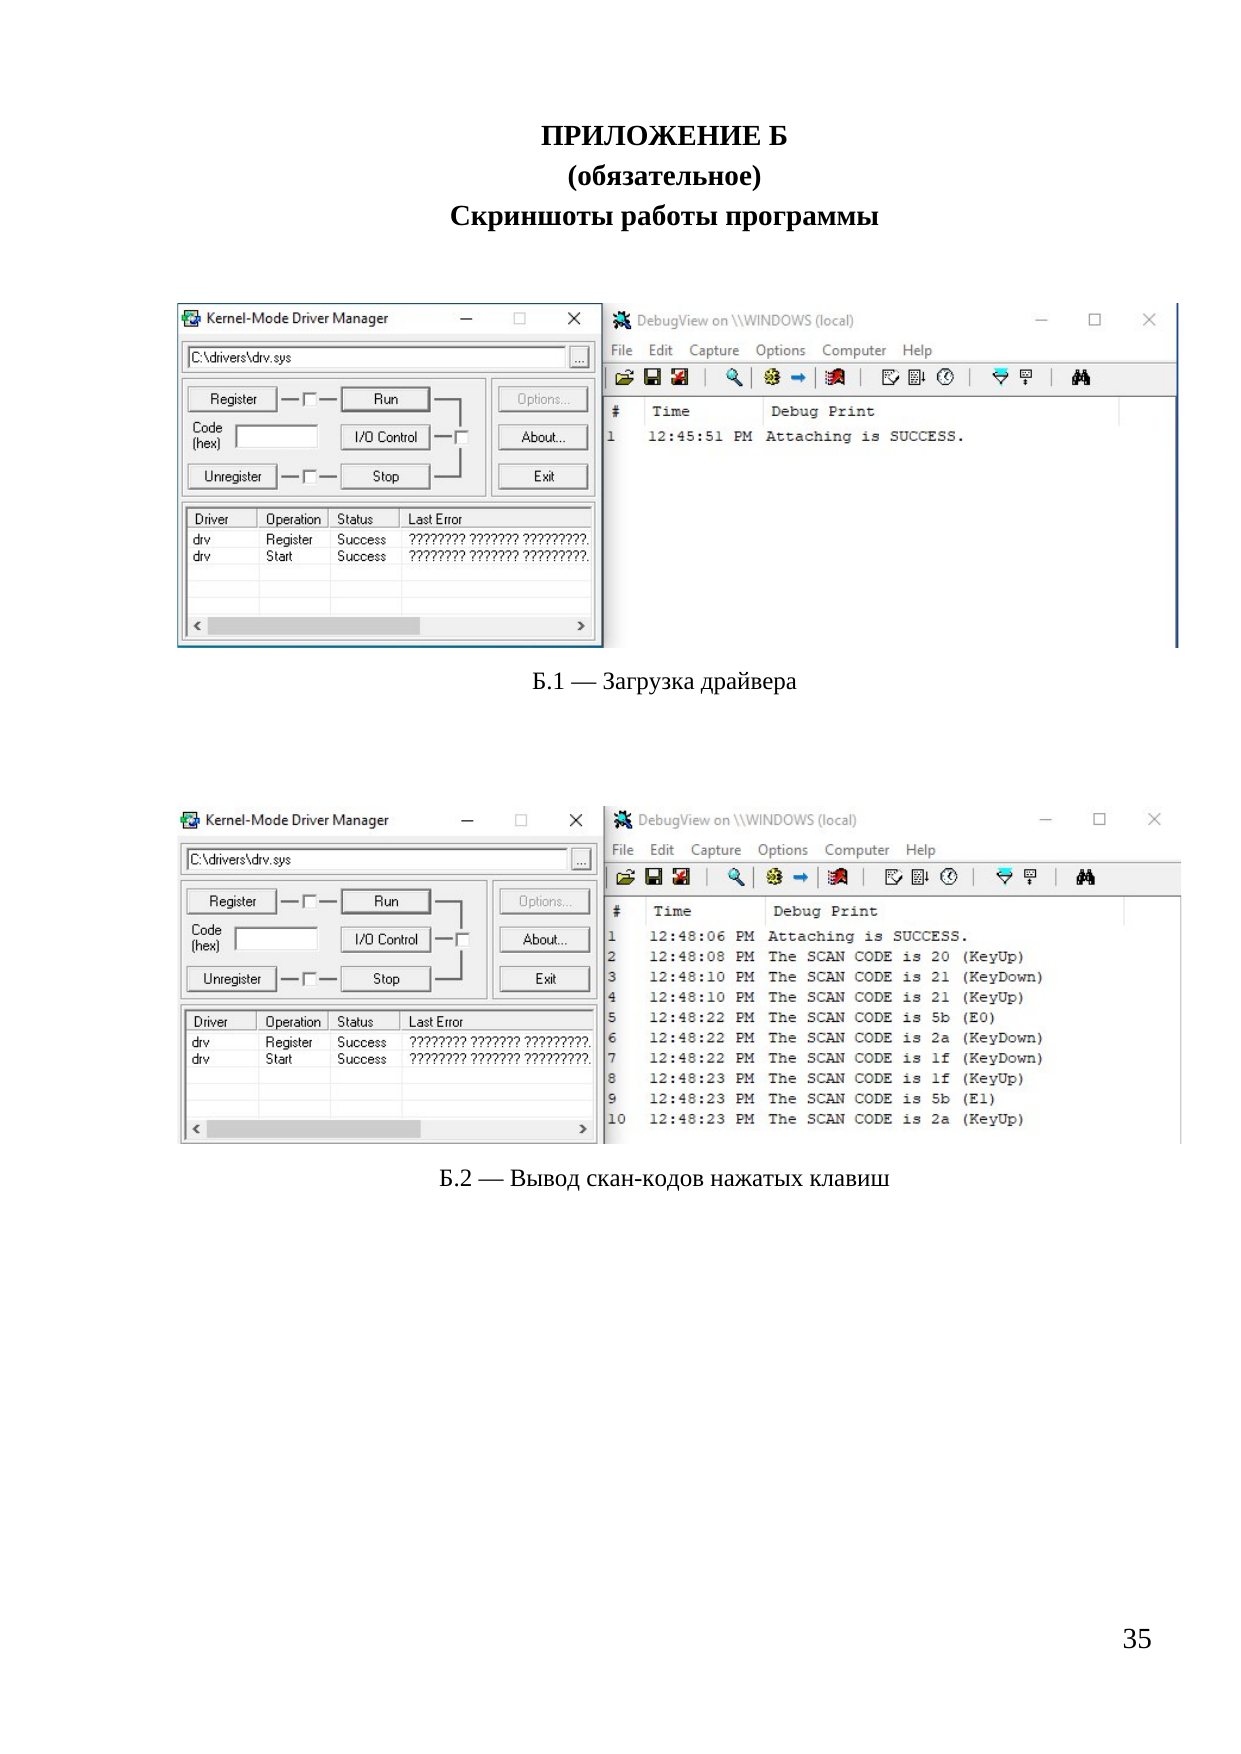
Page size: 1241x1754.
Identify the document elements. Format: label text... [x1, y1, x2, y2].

text Б.2 — Вывод скан-кодов нажатых клавиш [503, 1163, 1152, 1192]
picture [177, 303, 1179, 648]
text Б.2 — Вывод скан-кодов нажатых клавиш [177, 1163, 478, 1192]
picture [177, 806, 1182, 1144]
text Б.1 — Загрузка драйвера [177, 666, 571, 695]
text Б.1 — Загрузка драйвера [596, 666, 1152, 695]
subtitle ПРИЛОЖЕНИЕ Б (обязательное) Скриншоты работы программы [177, 118, 1152, 232]
